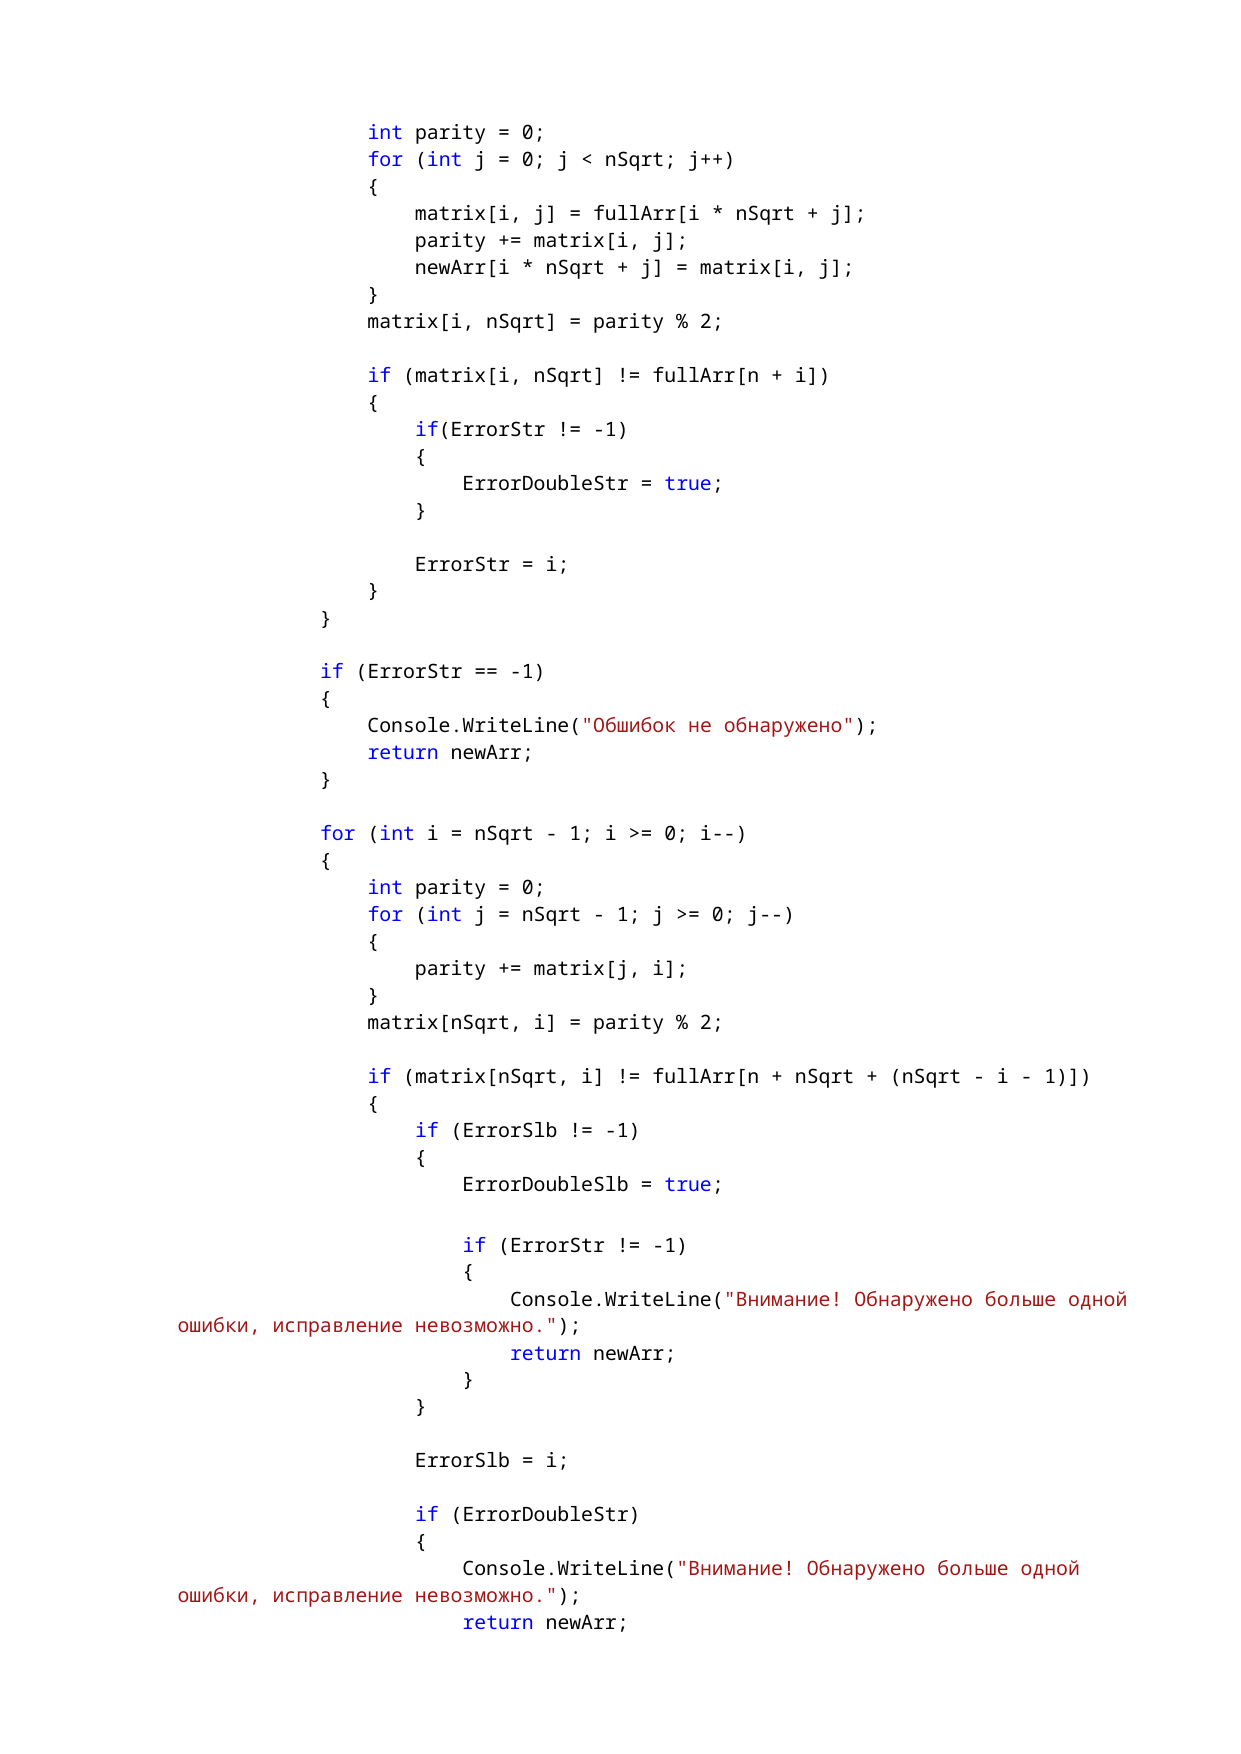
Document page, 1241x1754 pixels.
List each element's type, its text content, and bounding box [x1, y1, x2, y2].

text for (int j = nSqrt - 1; j >= 0; j--) [177, 901, 1152, 927]
text Console.WriteLine("Внимание! Обнаружено больше одной ошибки, исправление невозможно."); [177, 1285, 1152, 1339]
text { [177, 1258, 1152, 1285]
text } [177, 1393, 1152, 1420]
text { [177, 1089, 1152, 1116]
text return newArr; [177, 1339, 1152, 1366]
text for (int j = 0; j < nSqrt; j++) [177, 145, 1152, 172]
text if (matrix[nSqrt, i] != fullArr[n + nSqrt + (nSqrt - i - 1)]) [177, 1062, 1152, 1089]
text } [177, 496, 1152, 523]
text for (int i = nSqrt - 1; i >= 0; i--) [177, 819, 1152, 847]
text if (ErrorStr == -1) [177, 658, 1152, 685]
text ErrorSlb = i; [177, 1447, 1152, 1474]
text parity += matrix[i, j]; [177, 226, 1152, 253]
text if (matrix[i, nSqrt] != fullArr[n + i]) [177, 361, 1152, 388]
text { [177, 847, 1152, 873]
text matrix[i, j] = fullArr[i * nSqrt + j]; [177, 199, 1152, 226]
text int parity = 0; [177, 118, 1152, 145]
text } [177, 577, 1152, 604]
text } [177, 280, 1152, 307]
text } [177, 1366, 1152, 1393]
text matrix[nSqrt, i] = parity % 2; [177, 1008, 1152, 1035]
text int parity = 0; [177, 873, 1152, 901]
text if(ErrorStr != -1) [177, 415, 1152, 442]
text { [177, 927, 1152, 954]
text { [177, 172, 1152, 199]
text ErrorDoubleSlb = true; [177, 1170, 1152, 1197]
text { [177, 442, 1152, 469]
text parity += matrix[j, i]; [177, 954, 1152, 981]
text } [177, 981, 1152, 1008]
text newArr[i * nSqrt + j] = matrix[i, j]; [177, 253, 1152, 280]
text if (ErrorStr != -1) [177, 1231, 1152, 1258]
text ErrorDoubleStr = true; [177, 469, 1152, 496]
text { [177, 388, 1152, 415]
text Console.WriteLine("Внимание! Обнаружено больше одной ошибки, исправление невозможно."); [177, 1554, 1152, 1608]
text if (ErrorSlb != -1) [177, 1116, 1152, 1143]
text ErrorStr = i; [177, 550, 1152, 577]
text Console.WriteLine("Обшибок не обнаружено"); [177, 712, 1152, 739]
text { [177, 1143, 1152, 1170]
text { [177, 685, 1152, 712]
text { [177, 1528, 1152, 1554]
text } [177, 766, 1152, 793]
text matrix[i, nSqrt] = parity % 2; [177, 307, 1152, 334]
text return newArr; [177, 1608, 1152, 1636]
text return newArr; [177, 739, 1152, 766]
text if (ErrorDoubleStr) [177, 1501, 1152, 1528]
text } [177, 604, 1152, 631]
